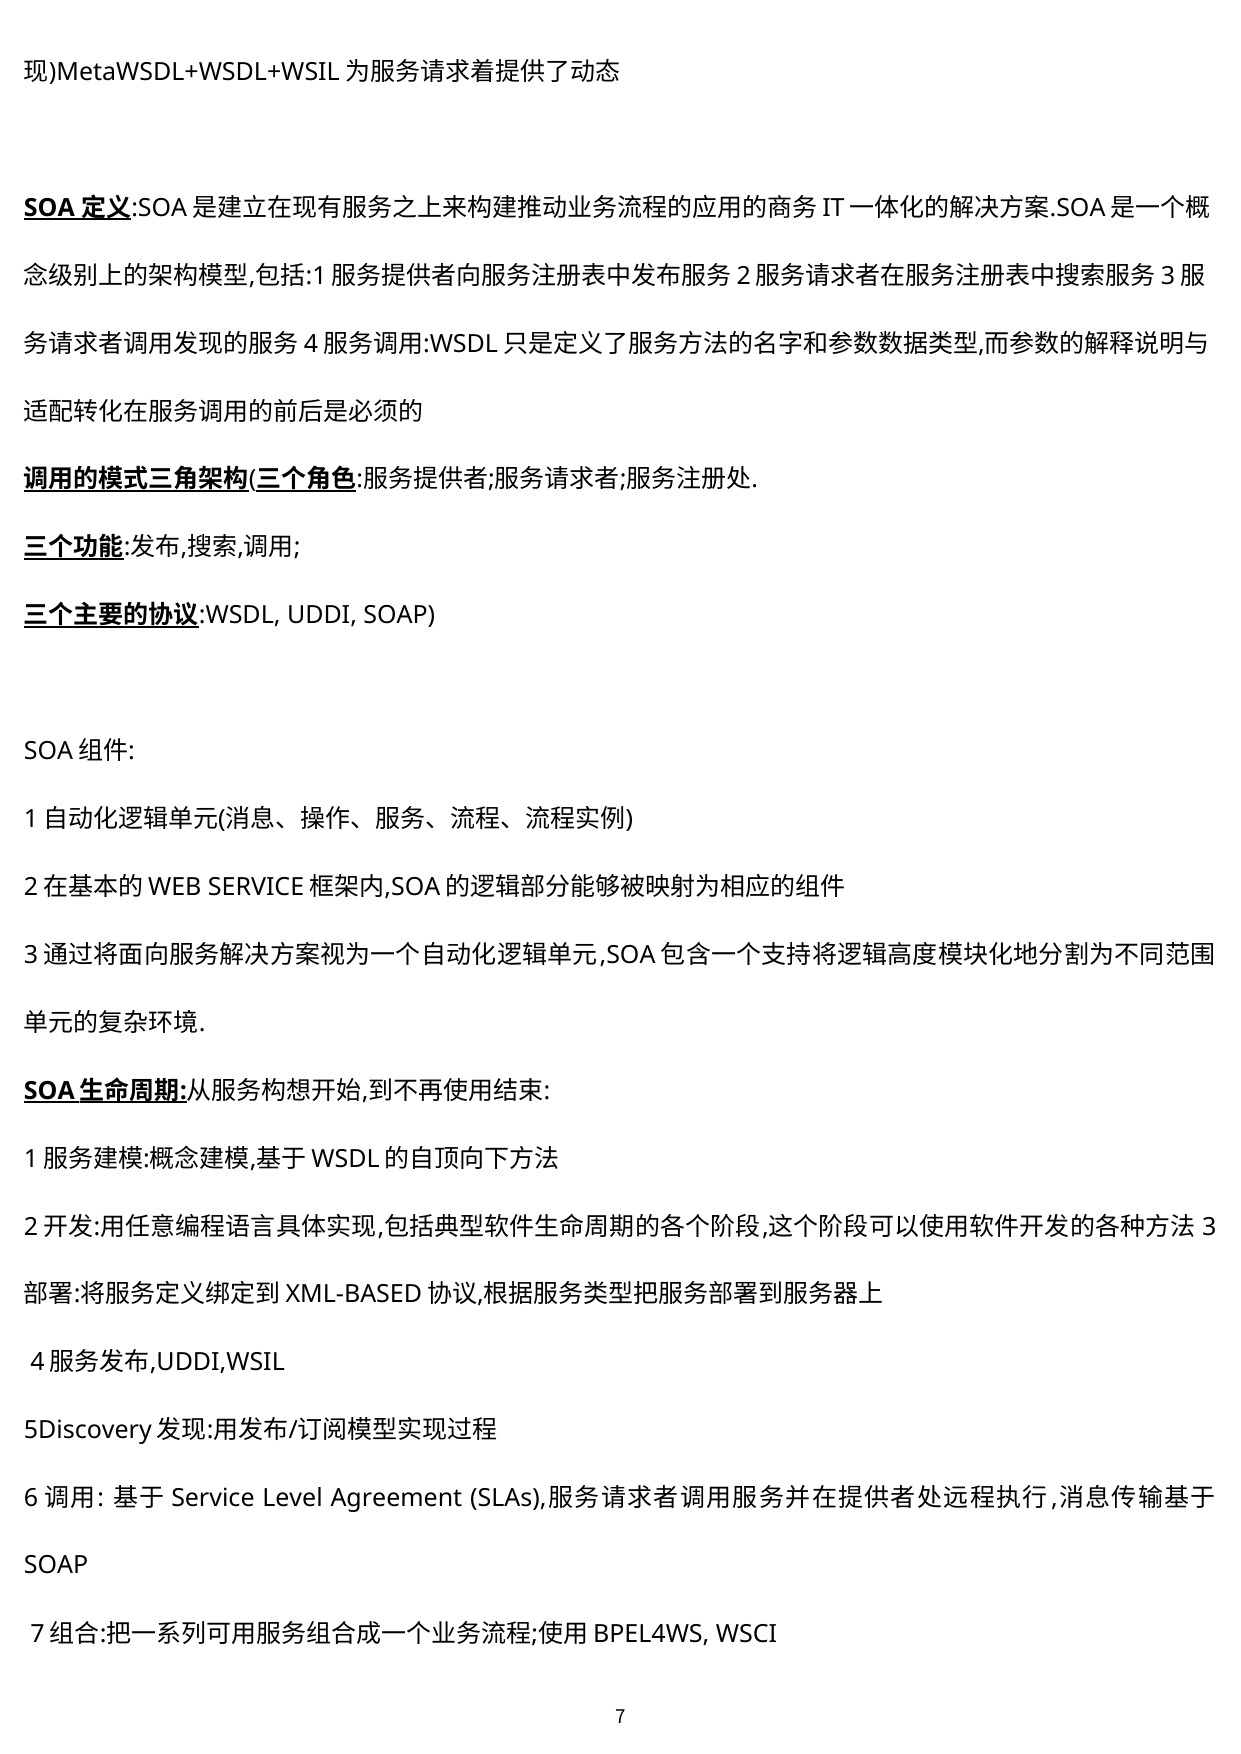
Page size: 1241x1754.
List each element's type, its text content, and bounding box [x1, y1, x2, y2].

text 4服务发布,UDDI,WSIL [24, 1326, 1217, 1394]
text 三个主要的协议:WSDL, UDDI, SOAP) [24, 579, 1217, 647]
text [24, 36, 1217, 103]
text 1服务建模:概念建模,基于WSDL的自顶向下方法 [24, 1122, 1217, 1190]
text SOA组件: [24, 715, 1217, 783]
text 6调用: 基于Service Level Agreement (SLAs),服务请求者调用服务并在提供者处远程执行,消息传输基于SOAP [24, 1462, 1217, 1598]
text 7组合:把一系列可用服务组合成一个业务流程;使用BPEL4WS, WSCI [24, 1598, 1217, 1666]
text 3通过将面向服务解决方案视为一个自动化逻辑单元,SOA包含一个支持将逻辑高度模块化地分割为不同范围单元的复杂环境. [24, 918, 1217, 1054]
text SOA 定义:SOA是建立在现有服务之上来构建推动业务流程的应用的商务IT一体化的解决方案.SOA是一个概念级别上的架构模型,包括:1服务提供者向服务注册表中发布服务2服务请求者在服务注册表中搜索服务3服务请求者调用发现的服务4服务调用:WSDL只是定义了服务方法的名字和参数数据类型,而参数的解释说明与适配转化在服务调用的前后是必须的 [24, 171, 1217, 443]
text 三个功能:发布,搜索,调用; [24, 511, 1217, 579]
text 调用的模式三角架构(三个角色:服务提供者;服务请求者;服务注册处. [24, 443, 1217, 511]
text 2在基本的WEB SERVICE框架内,SOA的逻辑部分能够被映射为相应的组件 [24, 851, 1217, 918]
text 1自动化逻辑单元(消息、操作、服务、流程、流程实例) [24, 783, 1217, 851]
text 5Discovery发现:用发布/订阅模型实现过程 [24, 1394, 1217, 1462]
text 2开发:用任意编程语言具体实现,包括典型软件生命周期的各个阶段,这个阶段可以使用软件开发的各种方法3部署:将服务定义绑定到XML-BASED协议,根据服务类型把服务部署到服务器上 [24, 1190, 1217, 1326]
text SOA生命周期:从服务构想开始,到不再使用结束: [24, 1054, 1217, 1122]
